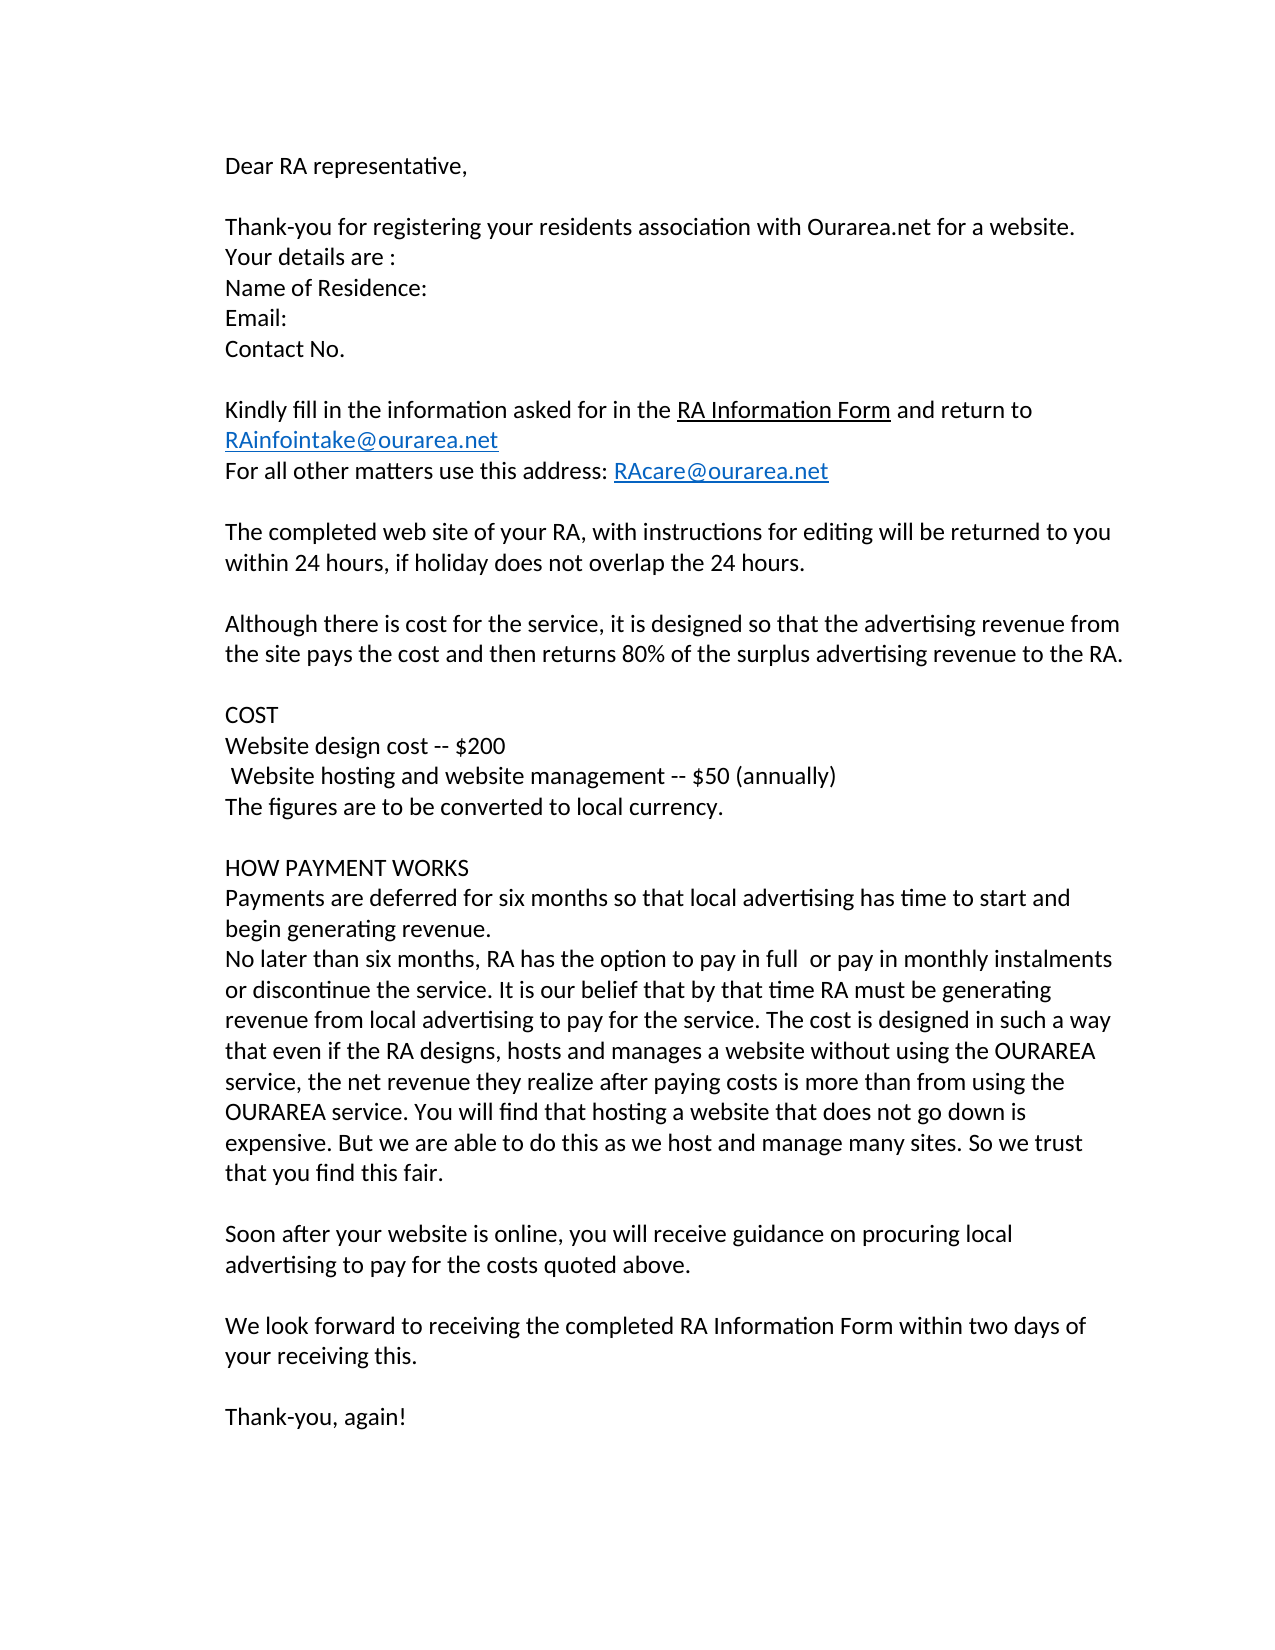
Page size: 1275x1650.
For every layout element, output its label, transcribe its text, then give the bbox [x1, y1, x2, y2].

list Kindly fill in the information asked for in the RA Information Form and return to RAinfointake@ourarea.net [225, 394, 1125, 455]
list Email: [225, 303, 1125, 333]
text We look forward to receiving the completed RA Information Form within two days of your receiving this. [225, 1310, 1125, 1371]
text Soon after your website is online, you will receive guidance on procuring local advertising to pay for the costs quoted above. [225, 1218, 1125, 1279]
list Dear RA representative, [225, 150, 1125, 181]
list Although there is cost for the service, it is designed so that the advertising revenue from the site pays the cost and then returns 80% of the surplus advertising revenue to the RA. [225, 608, 1125, 669]
text The figures are to be converted to local currency. [150, 791, 1125, 821]
text No later than six months, RA has the option to pay in full or pay in monthly instalments or discontinue the service. It is our belief that by that time RA must be generating revenue from local advertising to pay for the service. The cost is designed in such a way that even if the RA designs, hosts and manages a website without using the OURAREA service, the net revenue they realize after paying costs is more than from using the OURAREA service. You will find that hosting a website that does not go down is expensive. But we are able to do this as we host and manage many sites. So we trust that you find this fair. [225, 943, 1125, 1188]
list Thank-you for registering your residents association with Ourarea.net for a website. [225, 211, 1125, 242]
text Thank-you, again! [150, 1401, 1125, 1432]
list Website hosting and website management -- $50 (annually) [225, 760, 1125, 791]
list COST [225, 699, 1125, 730]
list For all other matters use this address: RAcare@ourarea.net [225, 455, 1125, 486]
list Website design cost -- $200 [225, 730, 1125, 760]
list The completed web site of your RA, with instructions for editing will be returned to you within 24 hours, if holiday does not overlap the 24 hours. [225, 516, 1125, 577]
list Your details are : [225, 242, 1125, 272]
text Payments are deferred for six months so that local advertising has time to start and begin generating revenue. [225, 882, 1125, 943]
list Name of Residence: [225, 272, 1125, 303]
text HOW PAYMENT WORKS [150, 852, 1125, 882]
list Contact No. [225, 333, 1125, 364]
